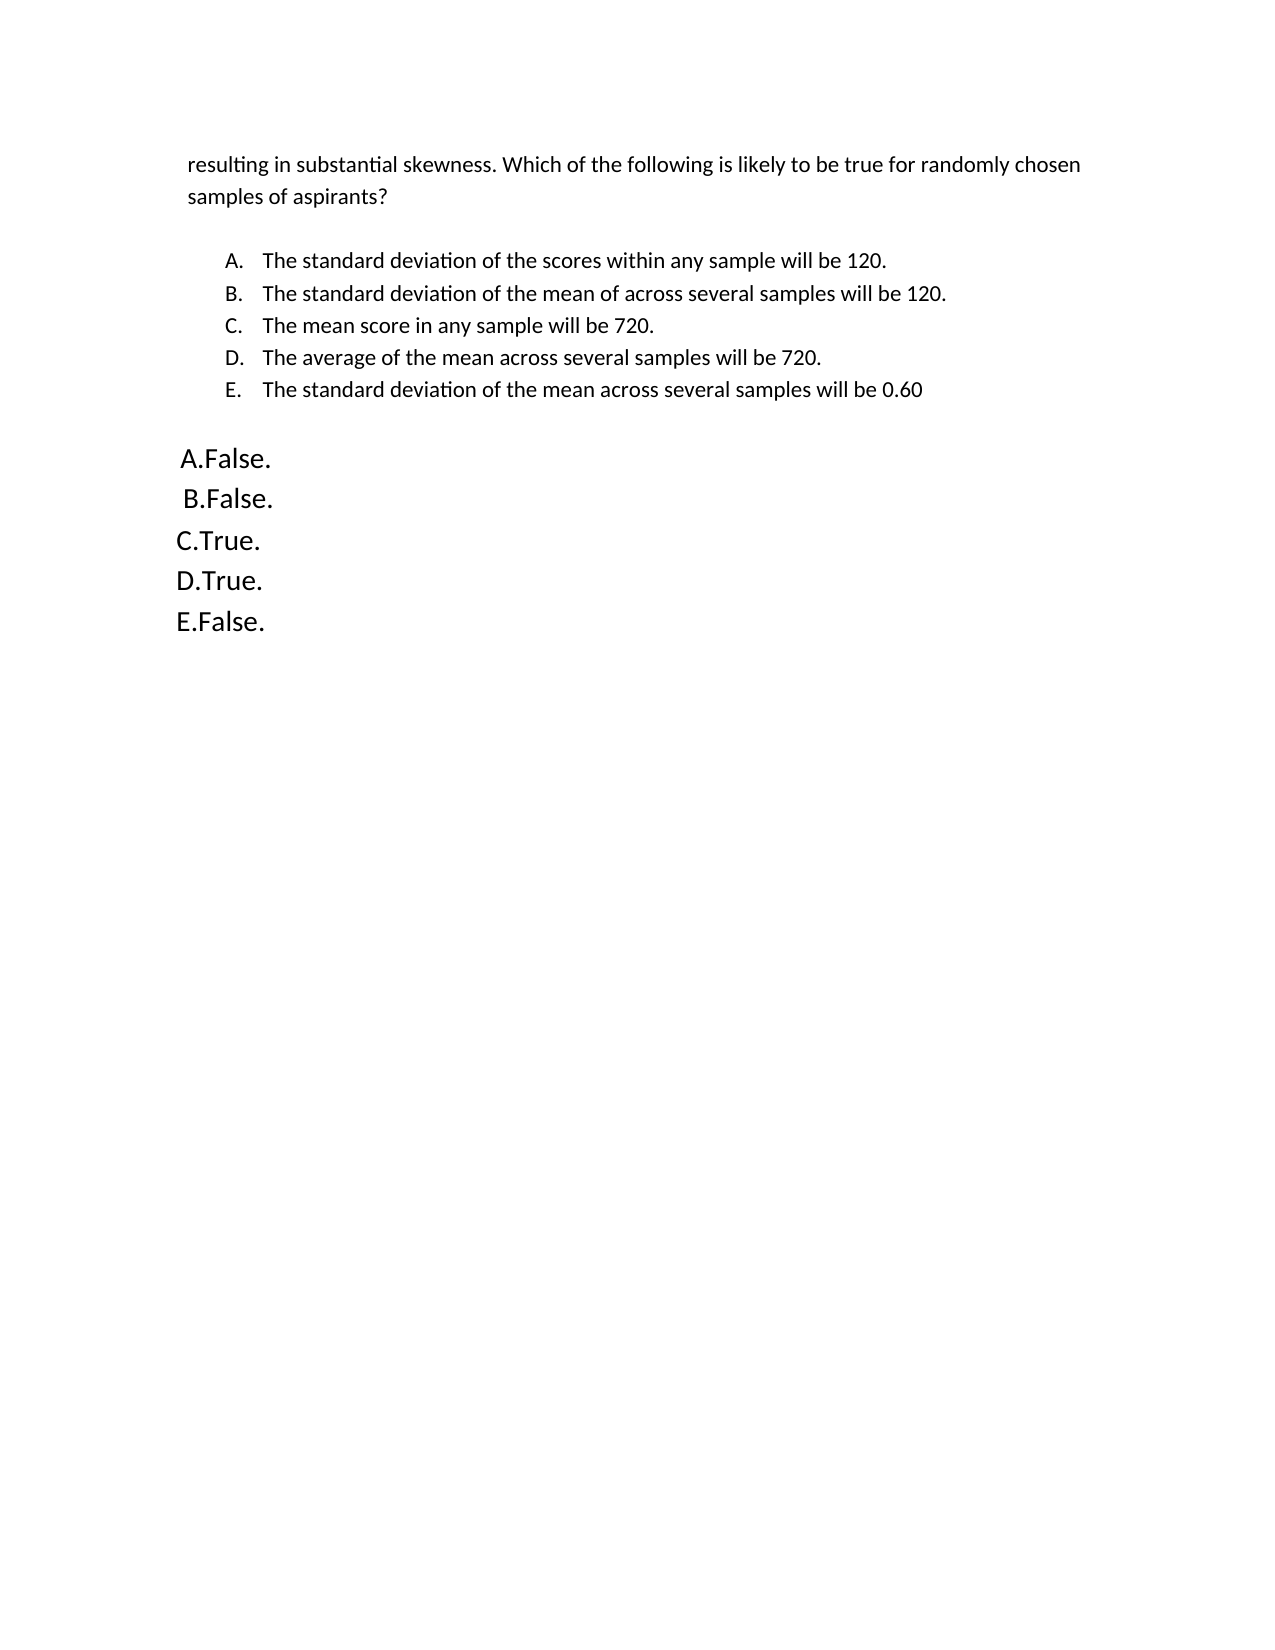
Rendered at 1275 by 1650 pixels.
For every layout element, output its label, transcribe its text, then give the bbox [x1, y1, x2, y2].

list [150, 150, 1125, 210]
list The standard deviation of the scores within any sample will be 120. [225, 247, 1125, 274]
text E.False. [150, 603, 1125, 639]
list The mean score in any sample will be 720. [225, 311, 1125, 339]
text A.False. [150, 440, 1125, 475]
text B.False. [150, 481, 1125, 516]
list The standard deviation of the mean of across several samples will be 120. [225, 279, 1125, 307]
list The average of the mean across several samples will be 720. [225, 343, 1125, 371]
list The standard deviation of the mean across several samples will be 0.60 [225, 375, 1125, 403]
text C.True. [150, 522, 1125, 557]
text D.True. [150, 562, 1125, 598]
